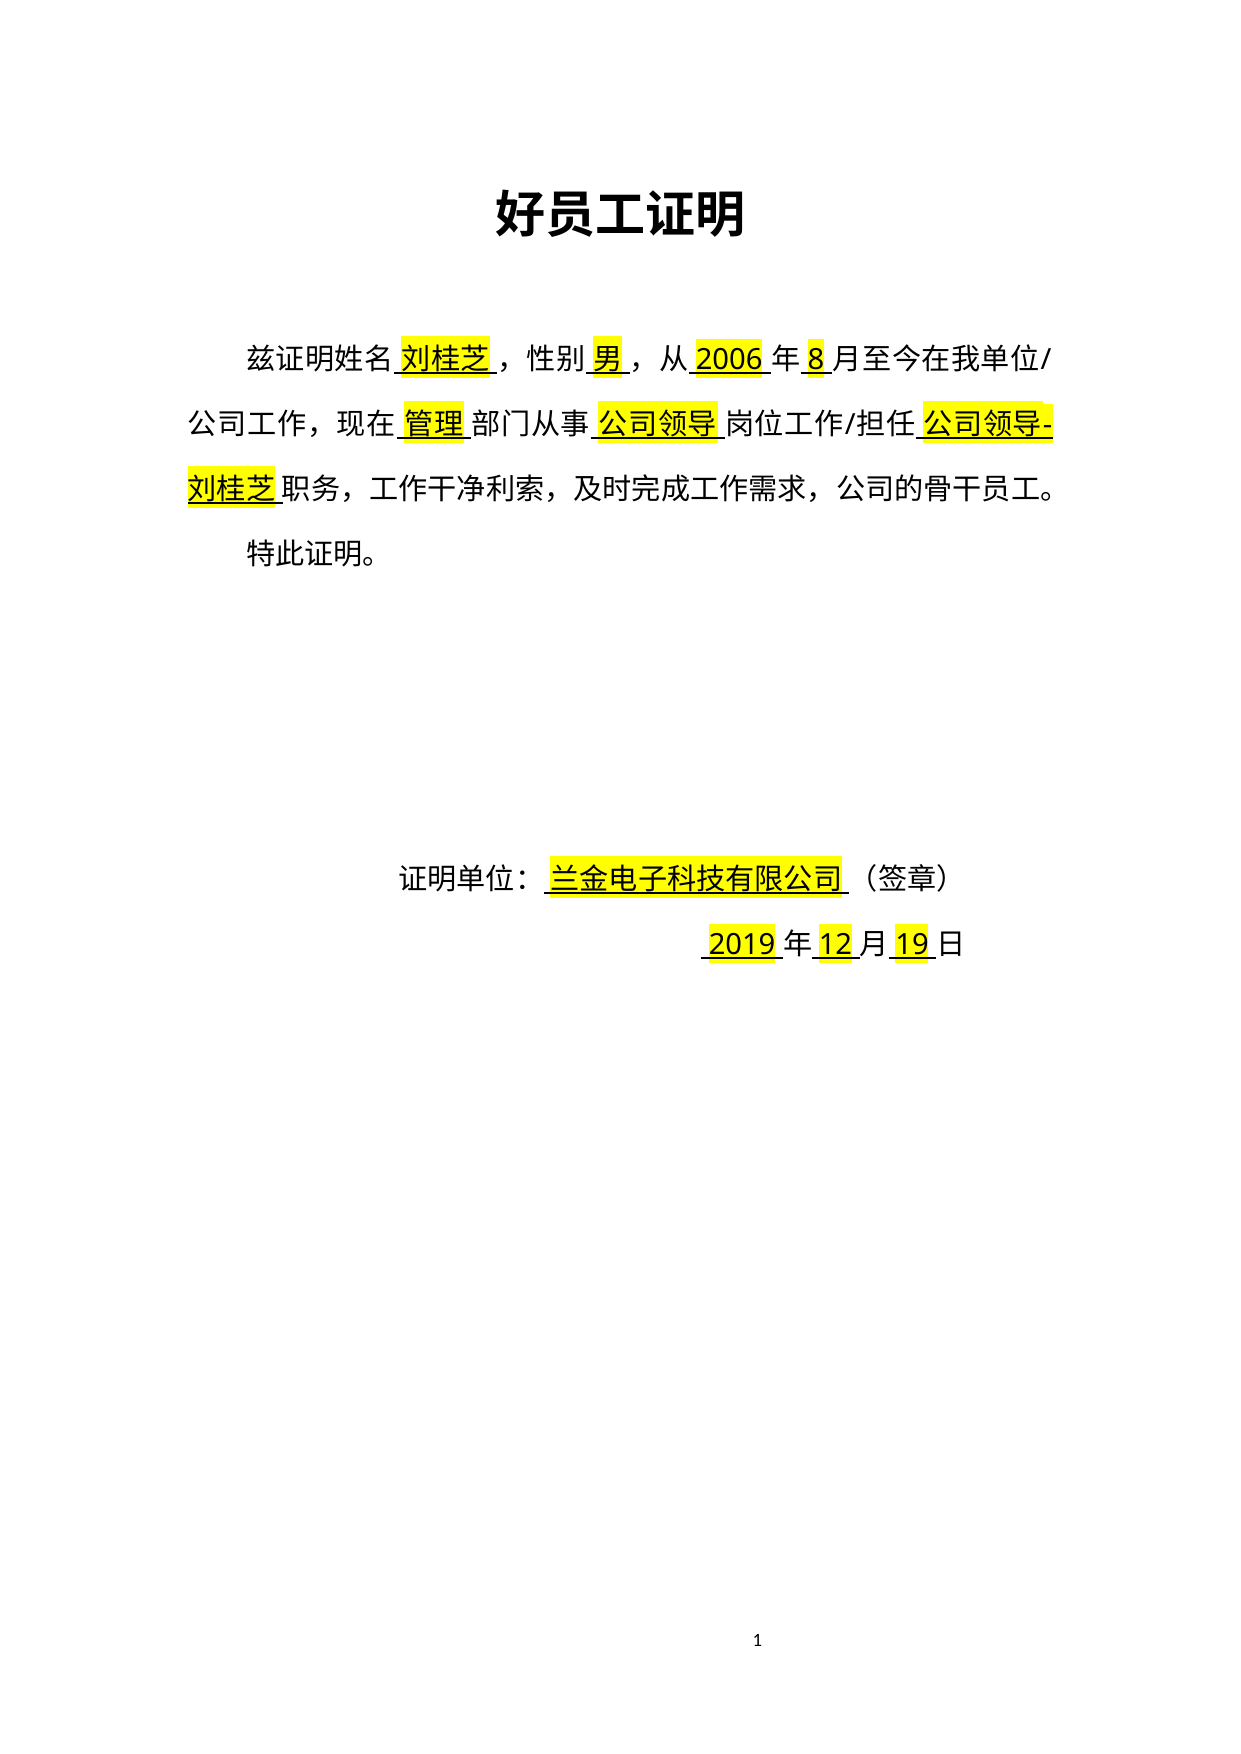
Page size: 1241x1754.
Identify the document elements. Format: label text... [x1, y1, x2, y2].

text 兹证明姓名 刘桂芝 ，性别 男 ，从 2006 年 8 月至今在我单位/公司工作，现在 管理 部门从事 公司领导 岗位工作/担任 公司领导-刘桂芝 职务，工作干净利索，及时完成工作需求，公司的骨干员工。 [187, 324, 1053, 519]
text 证明单位： 兰金电子科技有限公司 （签章） [187, 844, 965, 909]
text 特此证明。 [187, 519, 1053, 584]
text 好员工证明 [187, 162, 1053, 259]
text 2019 年 12 月 19 日 [187, 909, 965, 974]
